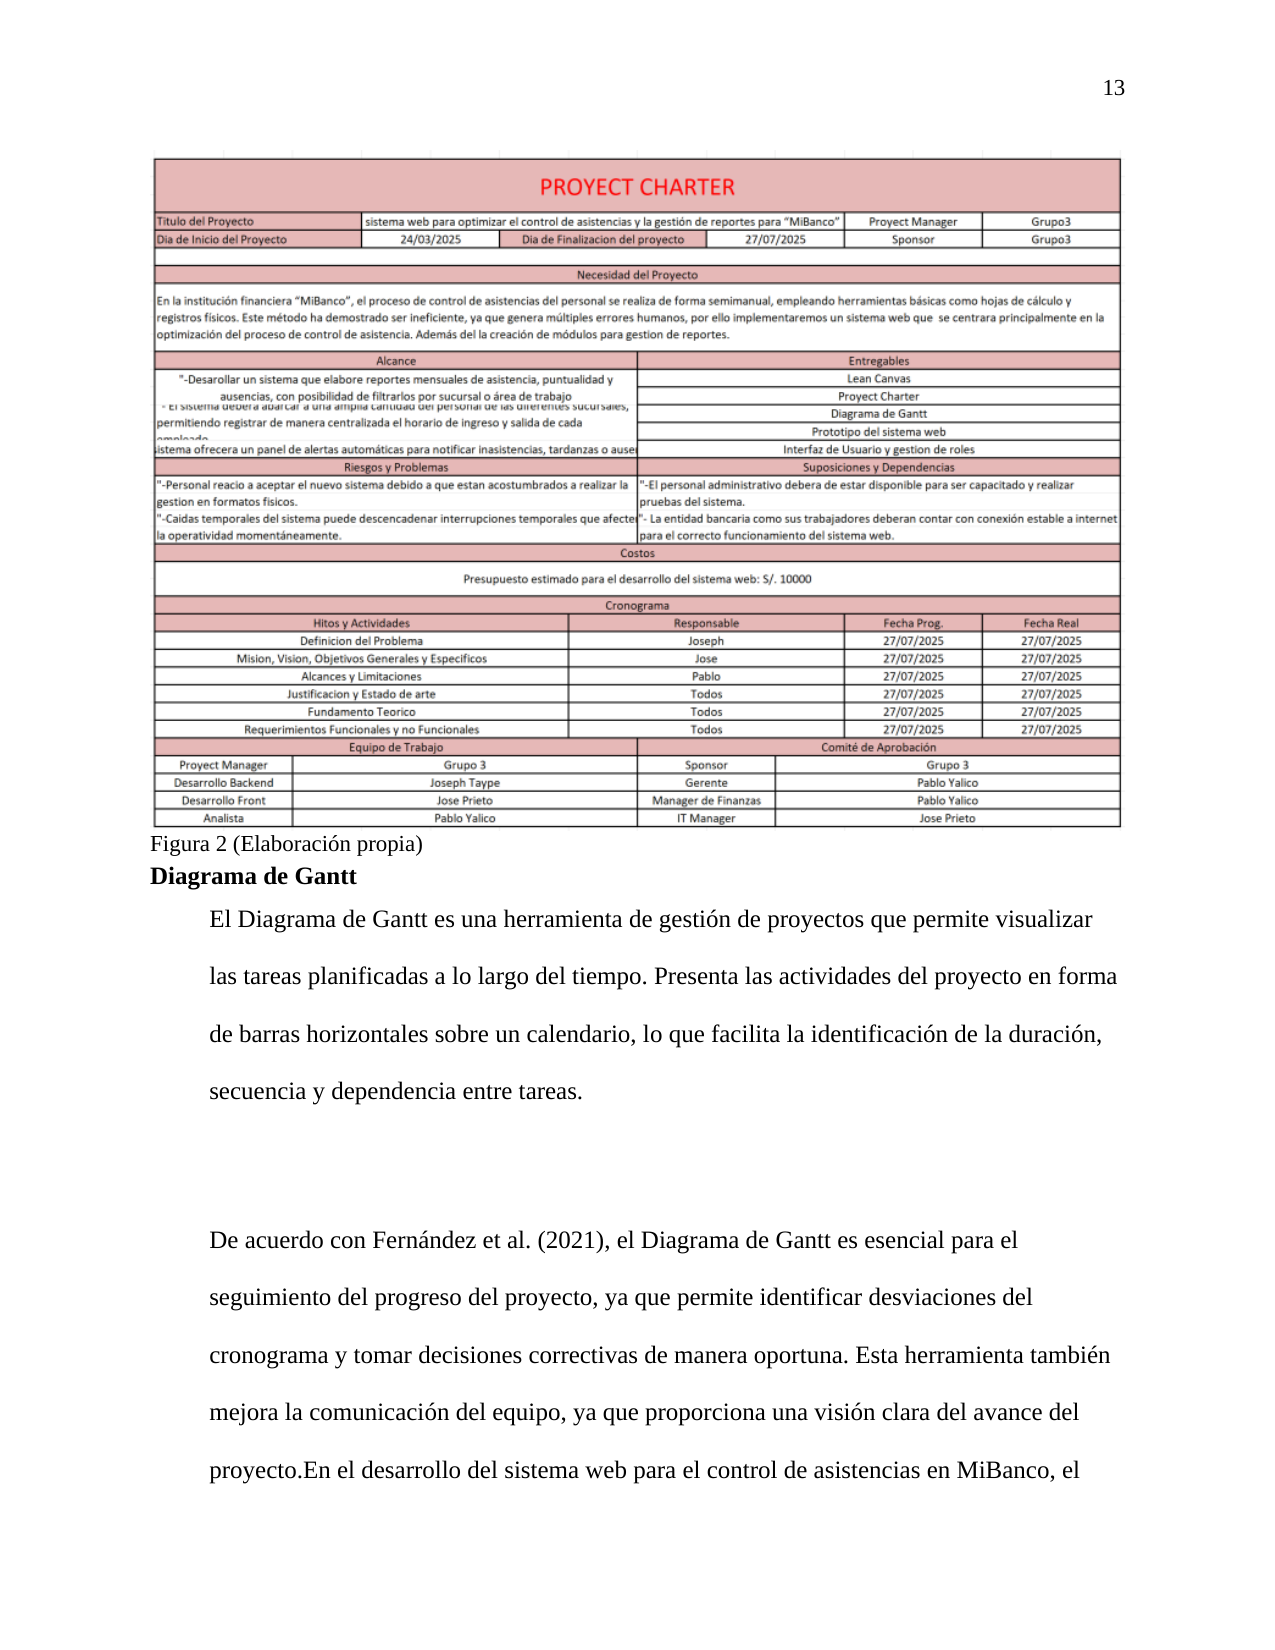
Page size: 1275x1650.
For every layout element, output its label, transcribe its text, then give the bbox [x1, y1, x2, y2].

picture [150, 150, 1126, 831]
text Figura 2 (Elaboración propia) [150, 831, 1125, 857]
text El Diagrama de Gantt es una herramienta de gestión de proyectos que permite visualizar las tareas planificadas a lo largo del tiempo. Presenta las actividades del proyecto en forma de barras horizontales sobre un calendario, lo que facilita la identificación de la duración, secuencia y dependencia entre tareas. [209, 904, 1125, 1105]
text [209, 1225, 1125, 1483]
subtitle Diagrama de Gantt [150, 861, 1125, 889]
